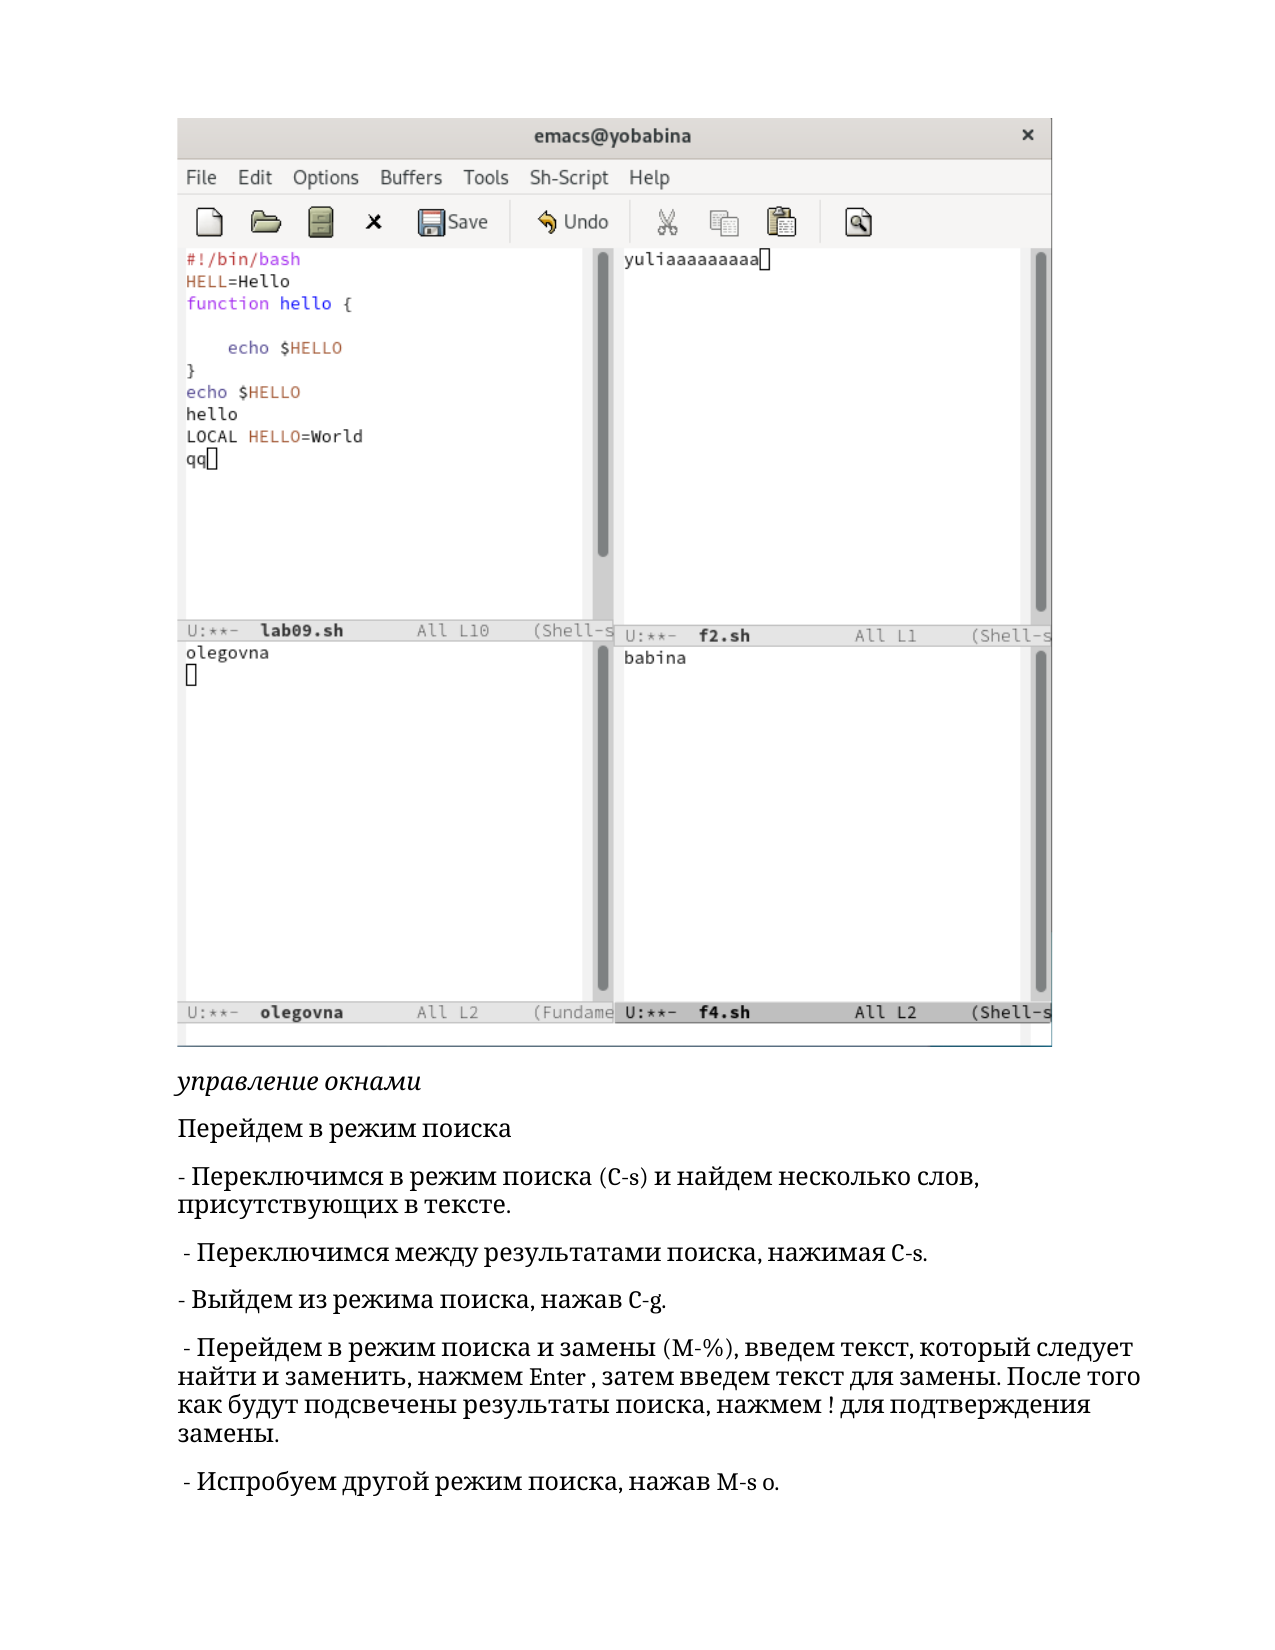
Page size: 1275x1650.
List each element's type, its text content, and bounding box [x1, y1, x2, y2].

text - Перейдем в режим поиска и замены (M-%), введем текст, который следует найти и заменить, нажмем Enter , затем введем текст для замены. После того как будут подсвечены результаты поиска, нажмем ! для подтверждения замены. [177, 1334, 1186, 1449]
text - Выйдем из режима поиска, нажав C-g. [177, 1286, 1186, 1315]
text - Испробуем другой режим поиска, нажав M-s o. [177, 1467, 1186, 1496]
text - Переключимся в режим поиска (C-s) и найдем несколько слов, присутствующих в тексте. [177, 1162, 1186, 1220]
text - Переключимся между результатами поиска, нажимая C-s. [177, 1239, 1186, 1267]
picture [177, 118, 1053, 1047]
text Перейдем в режим поиска [177, 1115, 1186, 1144]
text управление окнами [177, 1067, 1186, 1096]
